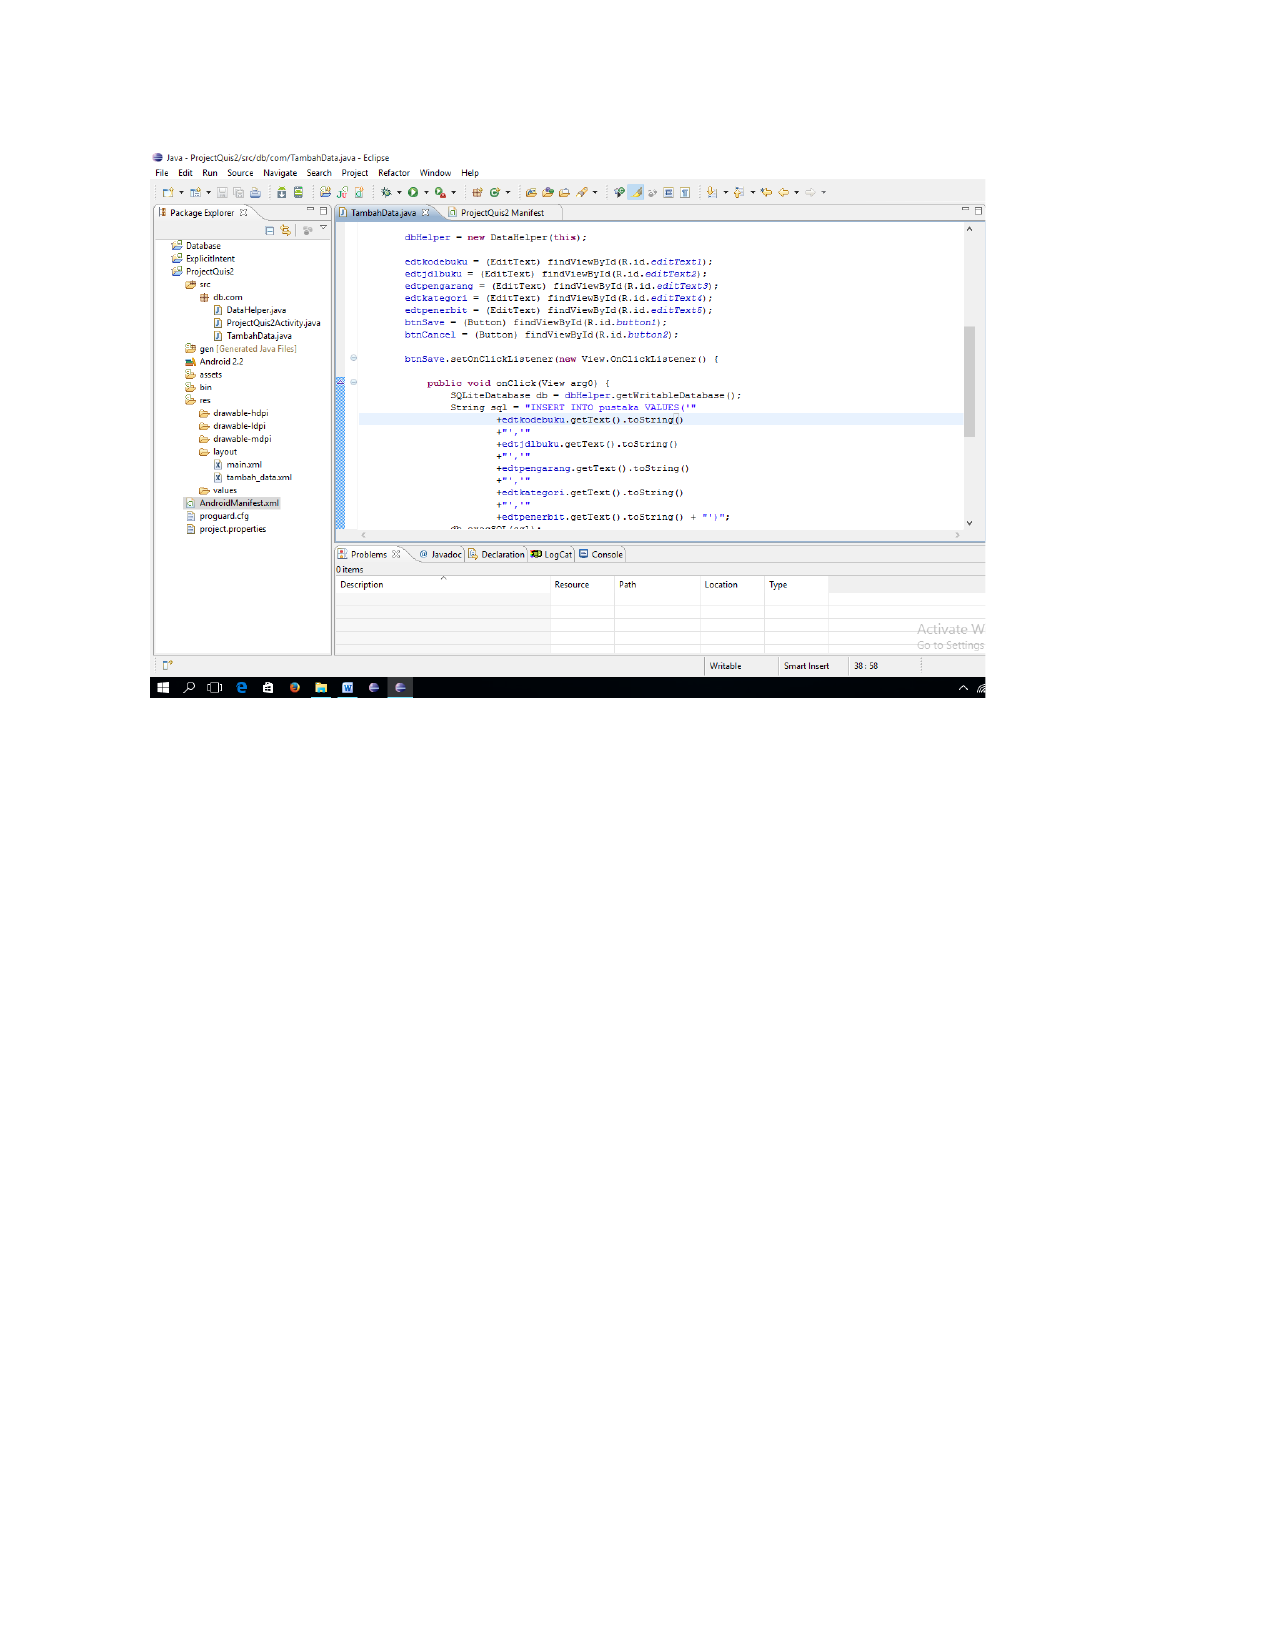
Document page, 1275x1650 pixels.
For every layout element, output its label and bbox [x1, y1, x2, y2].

picture [150, 150, 986, 698]
